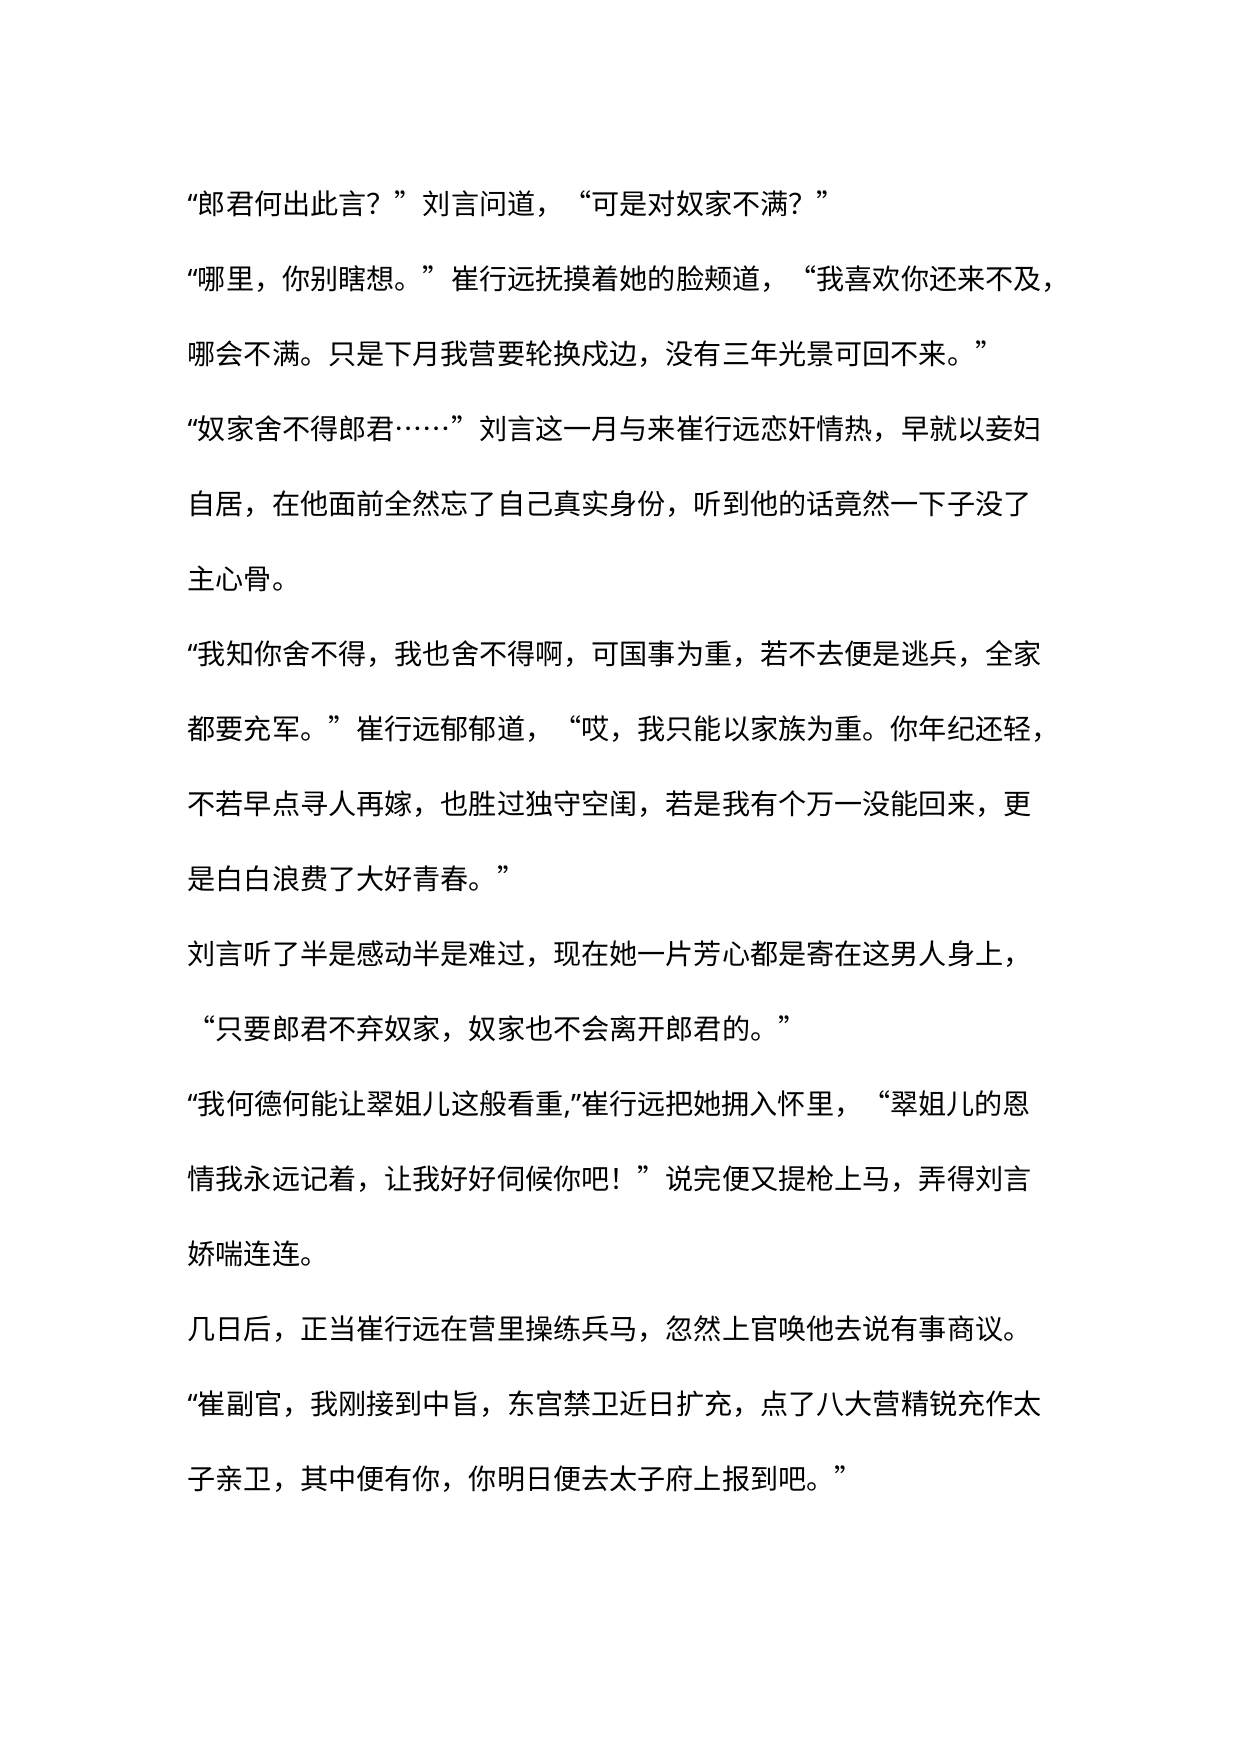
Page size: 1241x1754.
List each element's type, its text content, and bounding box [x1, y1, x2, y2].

text 刘言听了半是感动半是难过，现在她一片芳心都是寄在这男人身上，“只要郎君不弃奴家，奴家也不会离开郎君的。” [187, 914, 1053, 1064]
text 几日后，正当崔行远在营里操练兵马，忽然上官唤他去说有事商议。 [187, 1289, 1053, 1364]
text “奴家舍不得郎君……”刘言这一月与来崔行远恋奸情热，早就以妾妇自居，在他面前全然忘了自己真实身份，听到他的话竟然一下子没了主心骨。 [187, 389, 1053, 614]
text “我知你舍不得，我也舍不得啊，可国事为重，若不去便是逃兵，全家都要充军。”崔行远郁郁道，“哎，我只能以家族为重。你年纪还轻，不若早点寻人再嫁，也胜过独守空闺，若是我有个万一没能回来，更是白白浪费了大好青春。” [187, 614, 1053, 914]
text “哪里，你别瞎想。”崔行远抚摸着她的脸颊道，“我喜欢你还来不及，哪会不满。只是下月我营要轮换戍边，没有三年光景可回不来。” [187, 239, 1053, 389]
text “郎君何出此言？”刘言问道，“可是对奴家不满？” [187, 164, 1053, 239]
text “崔副官，我刚接到中旨，东宫禁卫近日扩充，点了八大营精锐充作太子亲卫，其中便有你，你明日便去太子府上报到吧。” [187, 1364, 1053, 1514]
text “我何德何能让翠姐儿这般看重,”崔行远把她拥入怀里，“翠姐儿的恩情我永远记着，让我好好伺候你吧！”说完便又提枪上马，弄得刘言娇喘连连。 [187, 1064, 1053, 1289]
